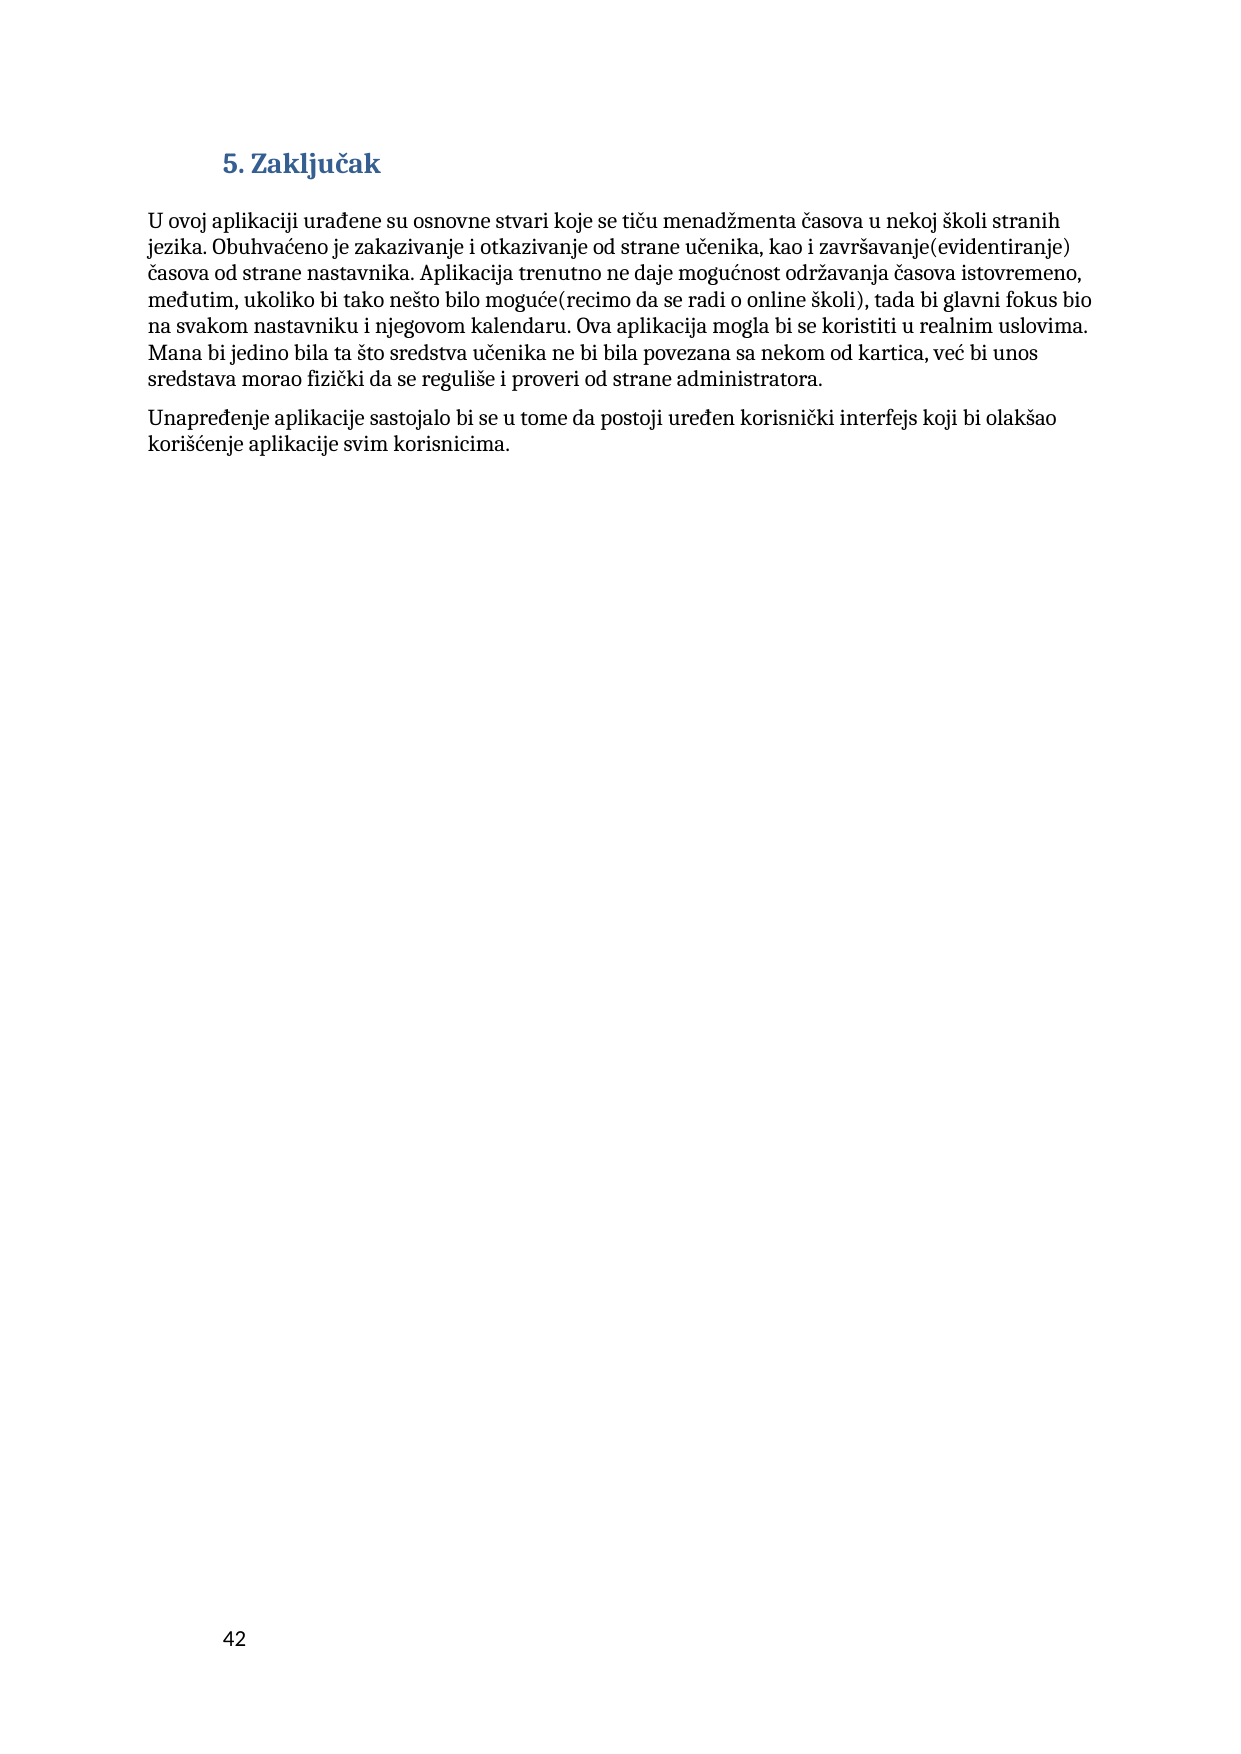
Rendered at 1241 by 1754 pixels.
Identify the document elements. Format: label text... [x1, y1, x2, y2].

text U ovoj aplikaciji urađene su osnovne stvari koje se tiču menadžmenta časova u nekoj školi stranih jezika. Obuhvaćeno je zakazivanje i otkazivanje od strane učenika, kao i završavanje(evidentiranje) časova od strane nastavnika. Aplikacija trenutno ne daje mogućnost održavanja časova istovremeno, međutim, ukoliko bi tako nešto bilo moguće(recimo da se radi o online školi), tada bi glavni fokus bio na svakom nastavniku i njegovom kalendaru. Ova aplikacija mogla bi se koristiti u realnim uslovima. Mana bi jedino bila ta što sredstva učenika ne bi bila povezana sa nekom od kartica, već bi unos sredstava morao fizički da se reguliše i proveri od strane administratora. [148, 207, 1093, 392]
text Unapređenje aplikacije sastojalo bi se u tome da postoji uređen korisnički interfejs koji bi olakšao korišćenje aplikacije svim korisnicima. [148, 404, 1093, 457]
subtitle 5. Zaključak [148, 148, 1093, 181]
